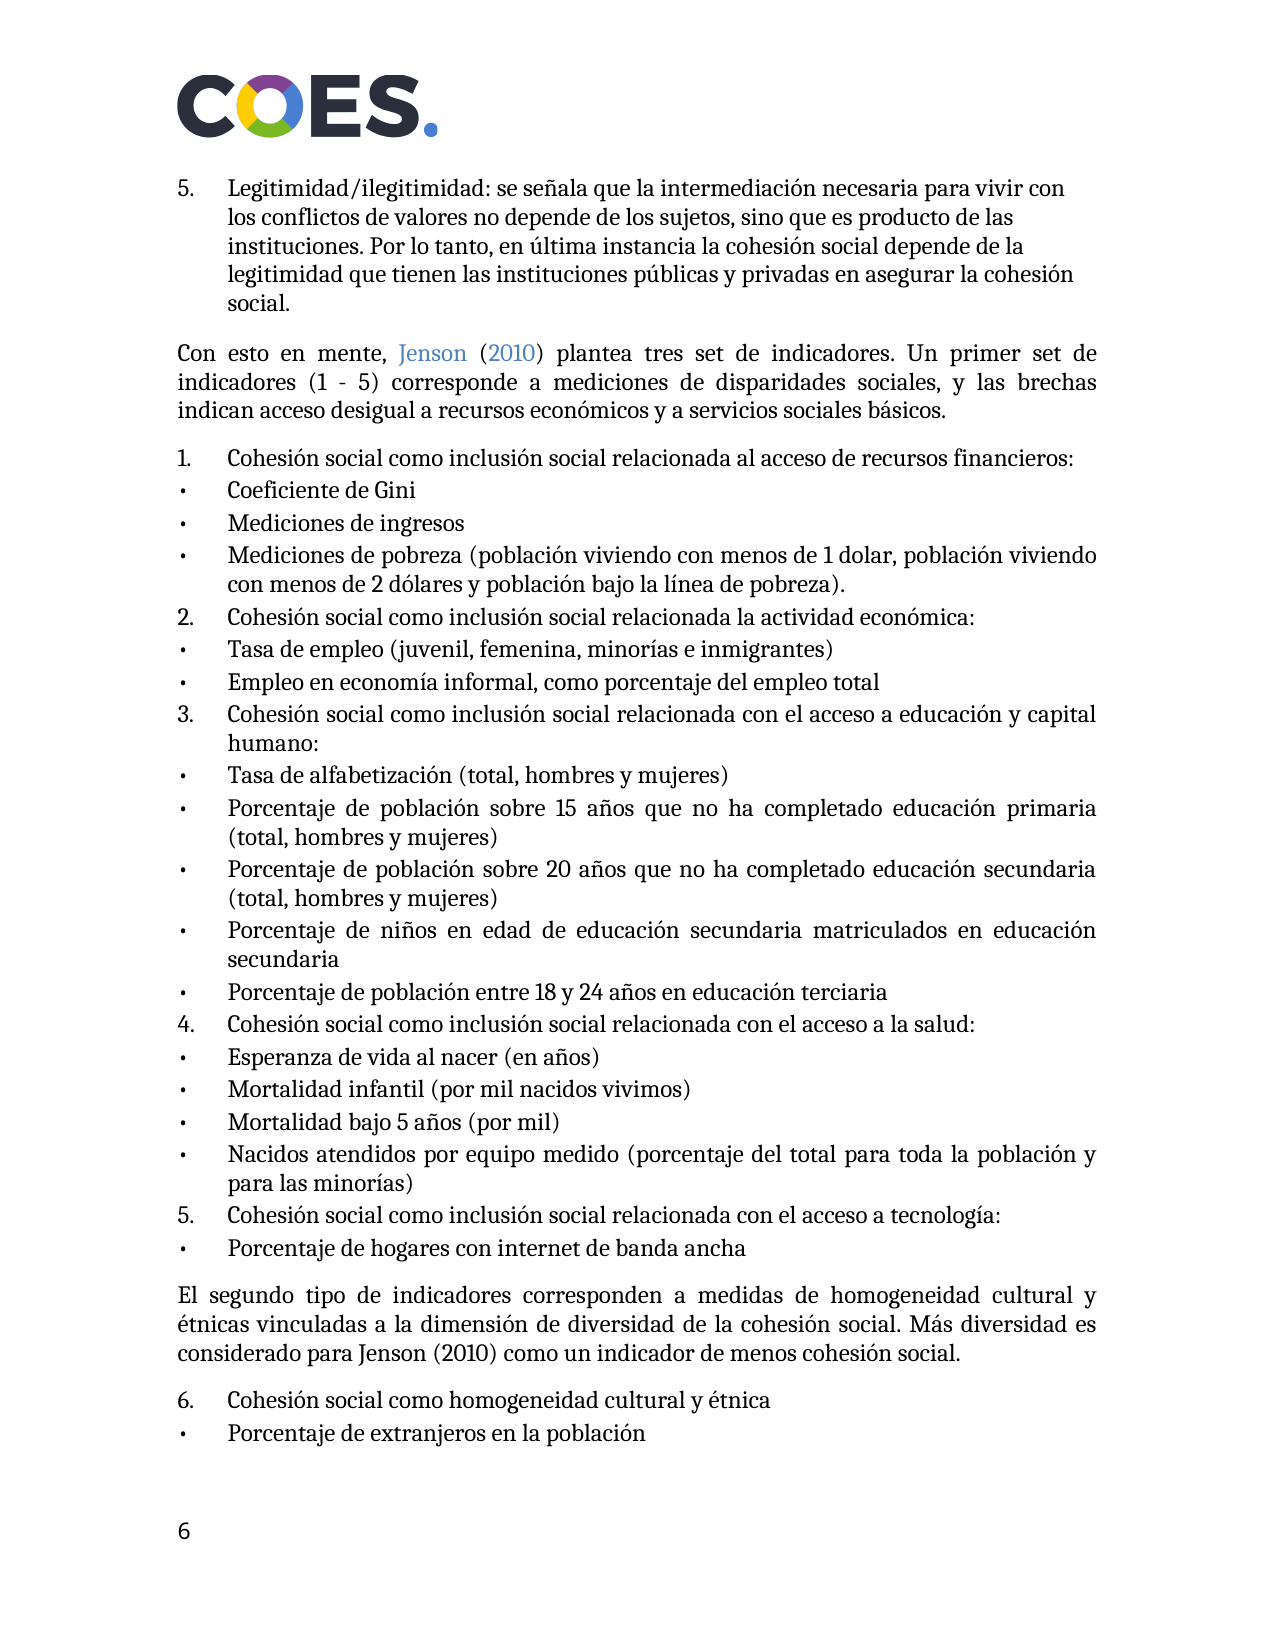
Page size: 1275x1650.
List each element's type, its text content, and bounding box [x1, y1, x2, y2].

list Porcentaje de población sobre 15 años que no ha completado educación primaria (total, hombres y mujeres) [177, 794, 1098, 851]
list Porcentaje de extranjeros en la población [177, 1419, 1098, 1447]
list Cohesión social como inclusión social relacionada con el acceso a la salud: [177, 1010, 1098, 1039]
list Empleo en economía informal, como porcentaje del empleo total [177, 667, 1098, 696]
list Cohesión social como inclusión social relacionada con el acceso a educación y capital humano: [177, 700, 1098, 757]
list Cohesión social como inclusión social relacionada al acceso de recursos financieros: [177, 444, 1098, 472]
list Porcentaje de población entre 18 y 24 años en educación terciaria [177, 977, 1098, 1006]
list Mediciones de pobreza (población viviendo con menos de 1 dolar, población viviendo con menos de 2 dólares y población bajo la línea de pobreza). [177, 541, 1098, 599]
picture [177, 75, 438, 146]
list Nacidos atendidos por equipo medido (porcentaje del total para toda la población y para las minorías) [177, 1140, 1098, 1197]
list Tasa de empleo (juvenil, femenina, minorías e inmigrantes) [177, 635, 1098, 664]
list Porcentaje de hogares con internet de banda ancha [177, 1234, 1098, 1262]
list Mortalidad bajo 5 años (por mil) [177, 1107, 1098, 1136]
list Porcentaje de niños en edad de educación secundaria matriculados en educación secundaria [177, 916, 1098, 974]
list Tasa de alfabetización (total, hombres y mujeres) [177, 761, 1098, 790]
list Mediciones de ingresos [177, 509, 1098, 537]
list Esperanza de vida al nacer (en años) [177, 1042, 1098, 1071]
list Coeficiente de Gini [177, 476, 1098, 505]
list Cohesión social como homogeneidad cultural y étnica [177, 1386, 1098, 1415]
list Legitimidad/ilegitimidad: se señala que la intermediación necesaria para vivir con los conflictos de valores no depende de los sujetos, sino que es producto de las instituciones. Por lo tanto, en última instancia la cohesión social depende de la legitimidad que tienen las instituciones públicas y privadas en asegurar la cohesión social. [177, 174, 1098, 318]
list Porcentaje de población sobre 20 años que no ha completado educación secundaria (total, hombres y mujeres) [177, 855, 1098, 912]
list Cohesión social como inclusión social relacionada la actividad económica: [177, 602, 1098, 631]
text Con esto en mente, Jenson (2010) plantea tres set de indicadores. Un primer set de indicadores (1 - 5) corresponde a mediciones de disparidades sociales, y las brechas indican acceso desigual a recursos económicos y a servicios sociales básicos. [177, 339, 1098, 425]
list Mortalidad infantil (por mil nacidos vivimos) [177, 1075, 1098, 1104]
list Cohesión social como inclusión social relacionada con el acceso a tecnología: [177, 1201, 1098, 1230]
text El segundo tipo de indicadores corresponden a medidas de homogeneidad cultural y étnicas vinculadas a la dimensión de diversidad de la cohesión social. Más diversidad es considerado para Jenson (2010) como un indicador de menos cohesión social. [177, 1281, 1098, 1367]
